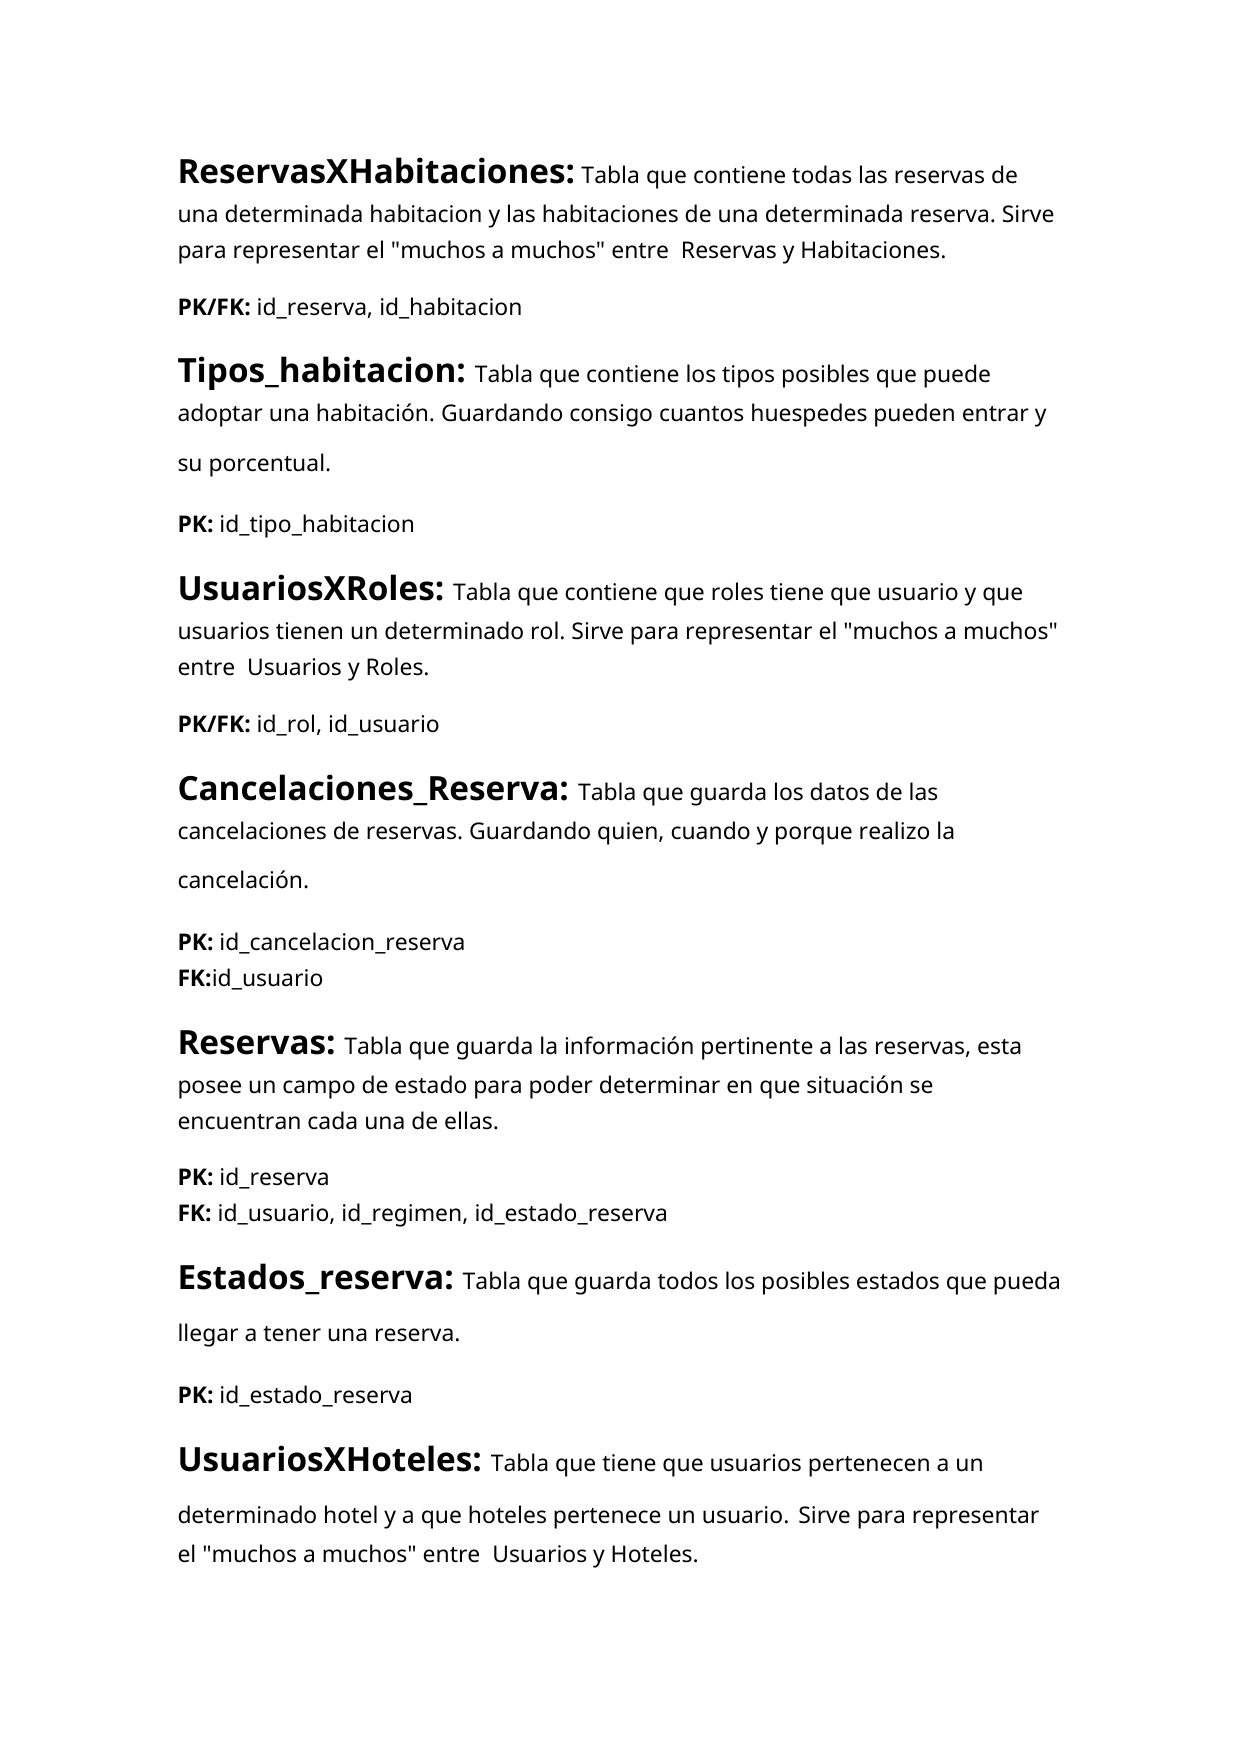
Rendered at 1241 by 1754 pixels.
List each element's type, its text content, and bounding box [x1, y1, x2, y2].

text PK: id_estado_reserva [177, 1379, 1063, 1411]
text PK/FK: id_rol, id_usuario [177, 708, 1063, 739]
text Cancelaciones_Reserva: Tabla que guarda los datos de las cancelaciones de reservas. Guardando quien, cuando y porque realizo la cancelación. [177, 765, 1063, 898]
text PK: id_tipo_habitacion [177, 508, 1063, 539]
text PK: id_cancelacion_reserva FK:id_usuario [177, 926, 1063, 993]
text UsuariosXRoles: Tabla que contiene que roles tiene que usuario y que usuarios tienen un determinado rol. Sirve para representar el "muchos a muchos" entre Usuarios y Roles. [177, 565, 1063, 682]
text PK: id_reserva FK: id_usuario, id_regimen, id_estado_reserva [177, 1161, 1063, 1228]
text Reservas: Tabla que guarda la información pertinente a las reservas, esta posee un campo de estado para poder determinar en que situación se encuentran cada una de ellas. [177, 1018, 1063, 1136]
text Estados_reserva: Tabla que guarda todos los posibles estados que pueda llegar a tener una reserva. [177, 1254, 1063, 1352]
text Tipos_habitacion: Tabla que contiene los tipos posibles que puede adoptar una habitación. Guardando consigo cuantos huespedes pueden entrar y su porcentual. [177, 347, 1063, 481]
text PK/FK: id_reserva, id_habitacion [177, 290, 1063, 322]
